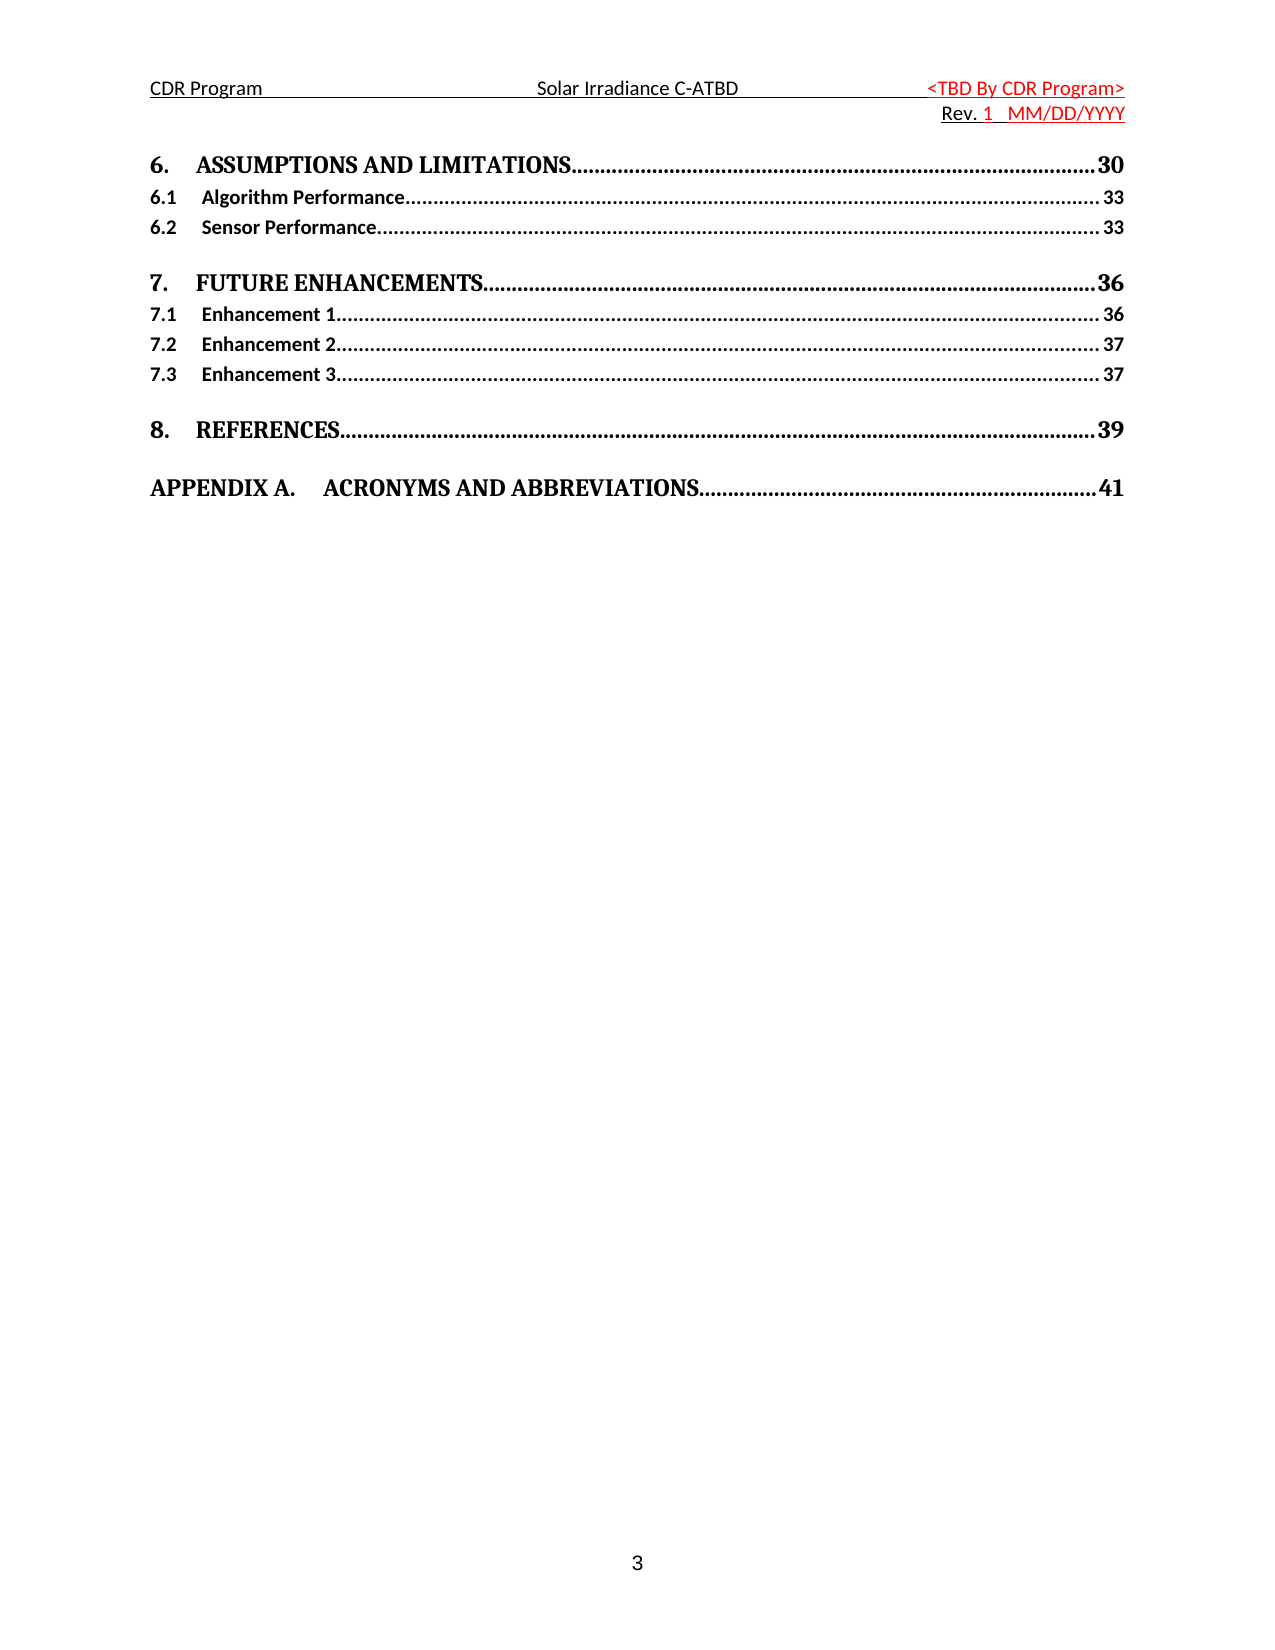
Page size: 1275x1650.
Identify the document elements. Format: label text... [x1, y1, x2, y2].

text 7.2 Enhancement 2 37 [150, 331, 1125, 357]
text Appendix A. Acronyms and Abbreviations 41 [150, 474, 1125, 502]
text 7.1 Enhancement 1 36 [150, 302, 1125, 327]
text 7. Future Enhancements 36 [150, 269, 1125, 297]
text 6.2 Sensor Performance 33 [150, 214, 1125, 239]
text 8. References 39 [150, 416, 1125, 444]
text 6.1 Algorithm Performance 33 [150, 184, 1125, 210]
text 7.3 Enhancement 3 37 [150, 361, 1125, 386]
text 6. Assumptions and Limitations 30 [150, 151, 1125, 180]
